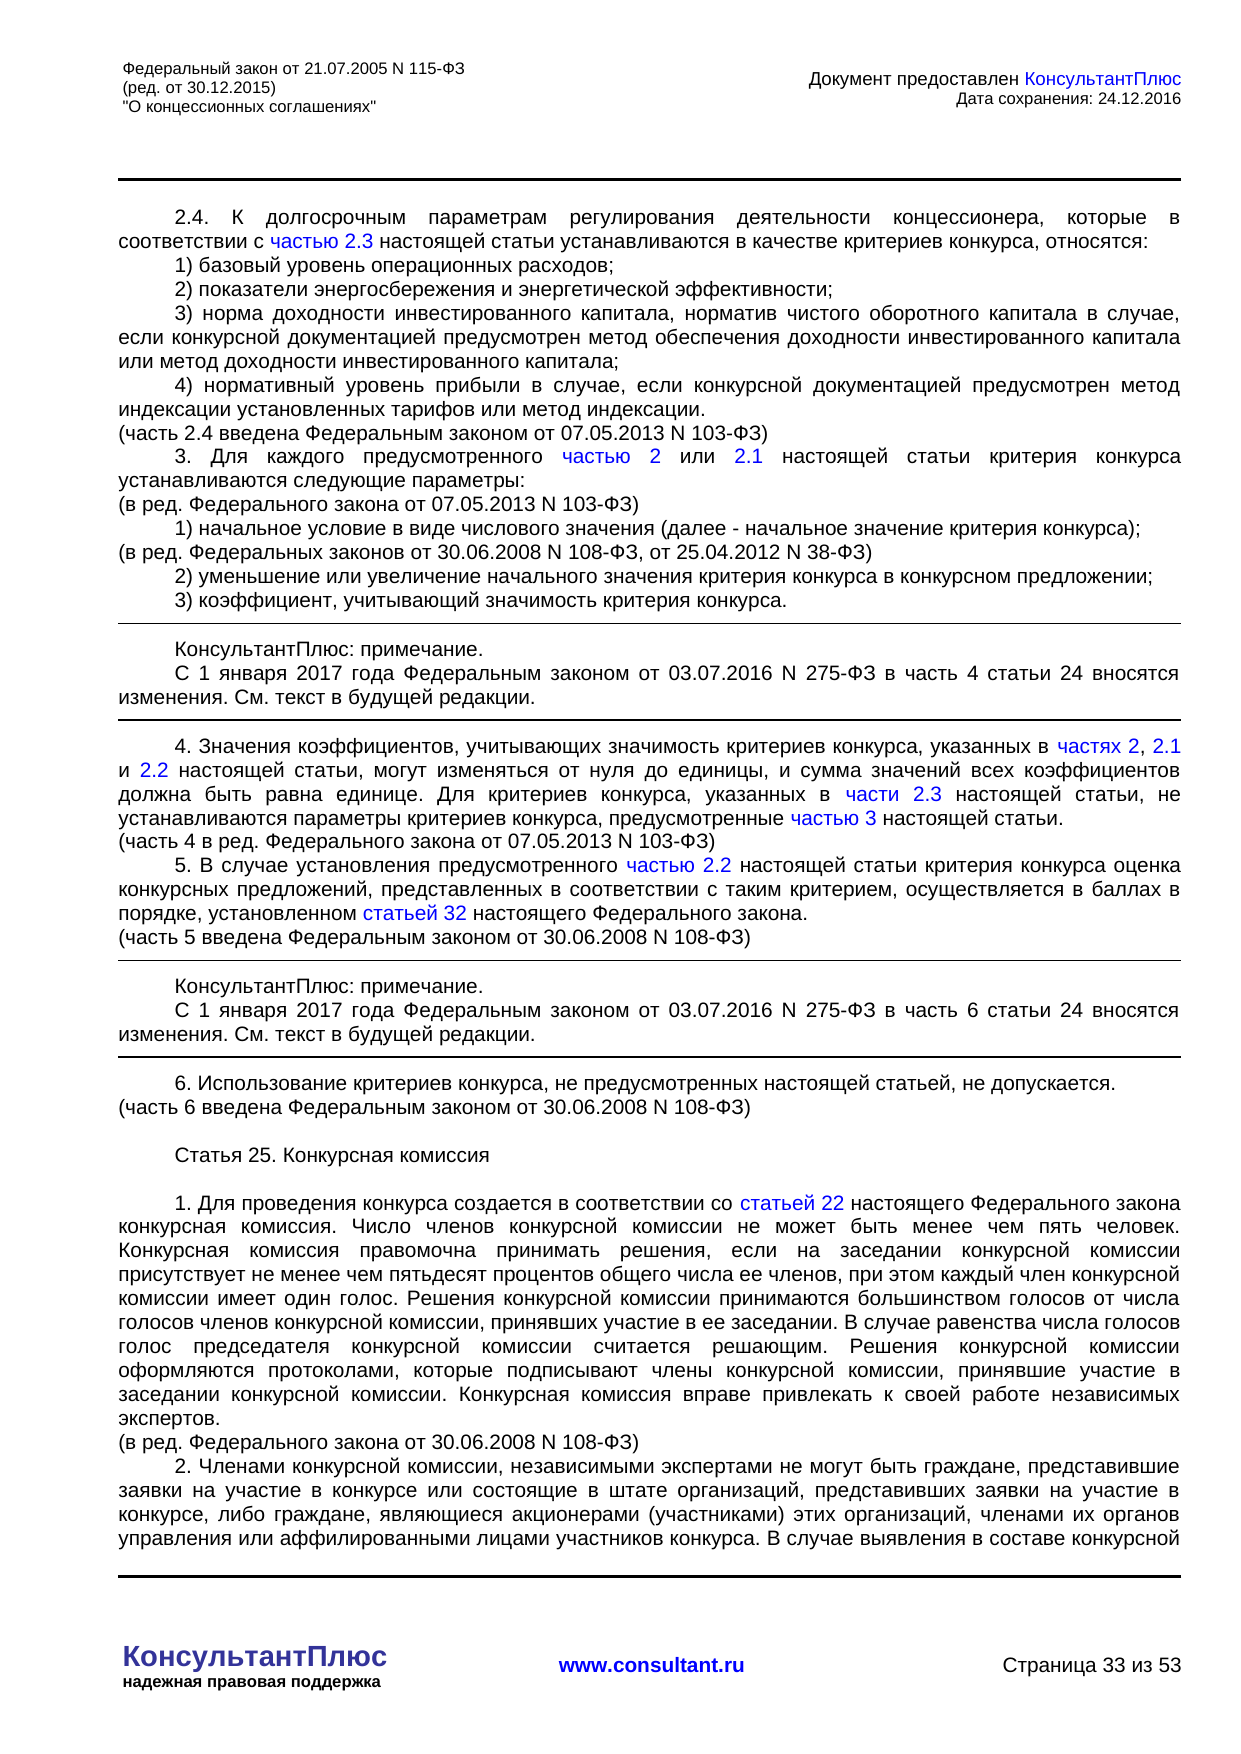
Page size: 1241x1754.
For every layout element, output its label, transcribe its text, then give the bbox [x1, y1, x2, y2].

text (часть 6 введена Федеральным законом от 30.06.2008 N 108-ФЗ) [118, 1094, 1181, 1118]
text 3. Для каждого предусмотренного частью 2 или 2.1 настоящей статьи критерия конкурса устанавливаются следующие параметры: [118, 444, 1181, 492]
text (часть 4 в ред. Федерального закона от 07.05.2013 N 103-ФЗ) [118, 829, 1181, 853]
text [118, 1454, 1181, 1550]
text 2) показатели энергосбережения и энергетической эффективности; [118, 277, 1181, 301]
text 3) коэффициент, учитывающий значимость критерия конкурса. [118, 588, 1181, 612]
text КонсультантПлюс: примечание. [118, 974, 1181, 998]
text (часть 5 введена Федеральным законом от 30.06.2008 N 108-ФЗ) [118, 925, 1181, 949]
text 5. В случае установления предусмотренного частью 2.2 настоящей статьи критерия конкурса оценка конкурсных предложений, представленных в соответствии с таким критерием, осуществляется в баллах в порядке, установленном статьей 32 настоящего Федерального закона. [118, 853, 1181, 925]
text 1) начальное условие в виде числового значения (далее - начальное значение критерия конкурса); [118, 516, 1181, 540]
text 2) уменьшение или увеличение начального значения критерия конкурса в конкурсном предложении; [118, 564, 1181, 588]
text 2.4. К долгосрочным параметрам регулирования деятельности концессионера, которые в соответствии с частью 2.3 настоящей статьи устанавливаются в качестве критериев конкурса, относятся: [118, 205, 1181, 253]
text С 1 января 2017 года Федеральным законом от 03.07.2016 N 275-ФЗ в часть 4 статьи 24 вносятся изменения. См. текст в будущей редакции. [118, 661, 1181, 709]
text (в ред. Федерального закона от 07.05.2013 N 103-ФЗ) [118, 492, 1181, 516]
text 4) нормативный уровень прибыли в случае, если конкурсной документацией предусмотрен метод индексации установленных тарифов или метод индексации. [118, 372, 1181, 420]
text 4. Значения коэффициентов, учитывающих значимость критериев конкурса, указанных в частях 2, 2.1 и 2.2 настоящей статьи, могут изменяться от нуля до единицы, и сумма значений всех коэффициентов должна быть равна единице. Для критериев конкурса, указанных в части 2.3 настоящей статьи, не устанавливаются параметры критериев конкурса, предусмотренные частью 3 настоящей статьи. [118, 733, 1181, 829]
text 1) базовый уровень операционных расходов; [118, 253, 1181, 277]
text (часть 2.4 введена Федеральным законом от 07.05.2013 N 103-ФЗ) [118, 420, 1181, 444]
text 1. Для проведения конкурса создается в соответствии со статьей 22 настоящего Федерального закона конкурсная комиссия. Число членов конкурсной комиссии не может быть менее чем пять человек. Конкурсная комиссия правомочна принимать решения, если на заседании конкурсной комиссии присутствует не менее чем пятьдесят процентов общего числа ее членов, при этом каждый член конкурсной комиссии имеет один голос. Решения конкурсной комиссии принимаются большинством голосов от числа голосов членов конкурсной комиссии, принявших участие в ее заседании. В случае равенства числа голосов голос председателя конкурсной комиссии считается решающим. Решения конкурсной комиссии оформляются протоколами, которые подписывают члены конкурсной комиссии, принявшие участие в заседании конкурсной комиссии. Конкурсная комиссия вправе привлекать к своей работе независимых экспертов. [118, 1190, 1181, 1430]
text (в ред. Федеральных законов от 30.06.2008 N 108-ФЗ, от 25.04.2012 N 38-ФЗ) [118, 540, 1181, 564]
text КонсультантПлюс: примечание. [118, 637, 1181, 661]
text Статья 25. Конкурсная комиссия [118, 1142, 1181, 1166]
text 3) норма доходности инвестированного капитала, норматив чистого оборотного капитала в случае, если конкурсной документацией предусмотрен метод обеспечения доходности инвестированного капитала или метод доходности инвестированного капитала; [118, 301, 1181, 372]
text С 1 января 2017 года Федеральным законом от 03.07.2016 N 275-ФЗ в часть 6 статьи 24 вносятся изменения. См. текст в будущей редакции. [118, 998, 1181, 1046]
text (в ред. Федерального закона от 30.06.2008 N 108-ФЗ) [118, 1430, 1181, 1454]
text 6. Использование критериев конкурса, не предусмотренных настоящей статьей, не допускается. [118, 1071, 1181, 1094]
